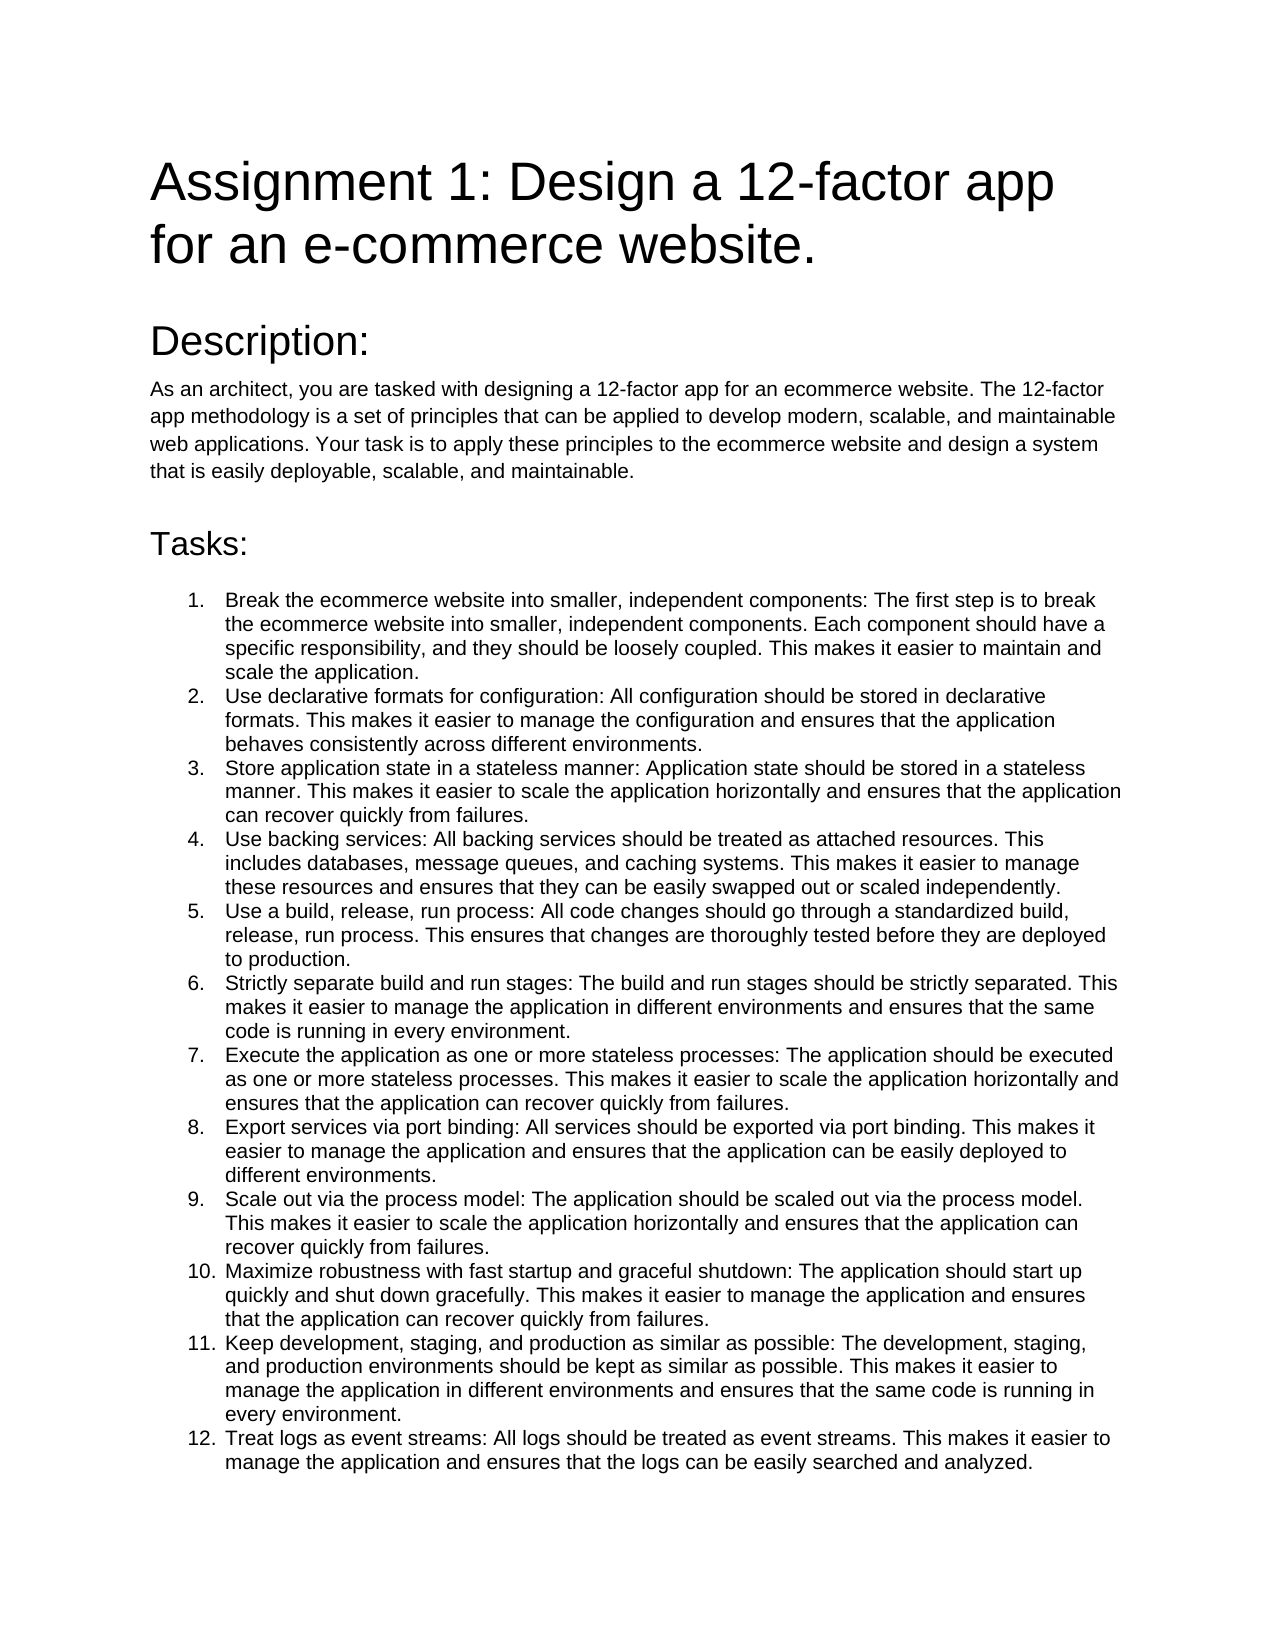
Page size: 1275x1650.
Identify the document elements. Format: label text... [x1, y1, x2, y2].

list Keep development, staging, and production as similar as possible: The development, staging, and production environments should be kept as similar as possible. This makes it easier to manage the application in different environments and ensures that the same code is running in every environment. [187, 1330, 1125, 1426]
list Treat logs as event streams: All logs should be treated as event streams. This makes it easier to manage the application and ensures that the logs can be easily searched and analyzed. [187, 1426, 1125, 1474]
list Use a build, release, run process: All code changes should go through a standardized build, release, run process. This ensures that changes are thoroughly tested before they are deployed to production. [187, 899, 1125, 971]
list Store application state in a stateless manner: Application state should be stored in a stateless manner. This makes it easier to scale the application horizontally and ensures that the application can recover quickly from failures. [187, 755, 1125, 827]
list Scale out via the process model: The application should be scaled out via the process model. This makes it easier to scale the application horizontally and ensures that the application can recover quickly from failures. [187, 1187, 1125, 1258]
list Use backing services: All backing services should be treated as attached resources. This includes databases, message queues, and caching systems. This makes it easier to manage these resources and ensures that they can be easily swapped out or scaled independently. [187, 827, 1125, 899]
list Export services via port binding: All services should be exported via port binding. This makes it easier to manage the application and ensures that the application can be easily deployed to different environments. [187, 1115, 1125, 1187]
list Break the ecommerce website into smaller, independent components: The first step is to break the ecommerce website into smaller, independent components. Each component should have a specific responsibility, and they should be loosely coupled. This makes it easier to maintain and scale the application. [187, 588, 1125, 683]
subtitle Tasks: [150, 524, 1125, 563]
list Maximize robustness with fast startup and graceful shutdown: The application should start up quickly and shut down gracefully. This makes it easier to manage the application and ensures that the application can recover quickly from failures. [187, 1258, 1125, 1330]
subtitle Description: [150, 316, 1125, 364]
list Strictly separate build and run stages: The build and run stages should be strictly separated. This makes it easier to manage the application in different environments and ensures that the same code is running in every environment. [187, 971, 1125, 1043]
list Execute the application as one or more stateless processes: The application should be executed as one or more stateless processes. This makes it easier to scale the application horizontally and ensures that the application can recover quickly from failures. [187, 1043, 1125, 1115]
text As an architect, you are tasked with designing a 12-factor app for an ecommerce website. The 12-factor app methodology is a set of principles that can be applied to develop modern, scalable, and maintainable web applications. Your task is to apply these principles to the ecommerce website and design a system that is easily deployable, scalable, and maintainable. [150, 377, 1125, 483]
title Assignment 1: Design a 12-factor app for an e-commerce website. [150, 150, 1125, 274]
list Use declarative formats for configuration: All configuration should be stored in declarative formats. This makes it easier to manage the configuration and ensures that the application behaves consistently across different environments. [187, 683, 1125, 755]
